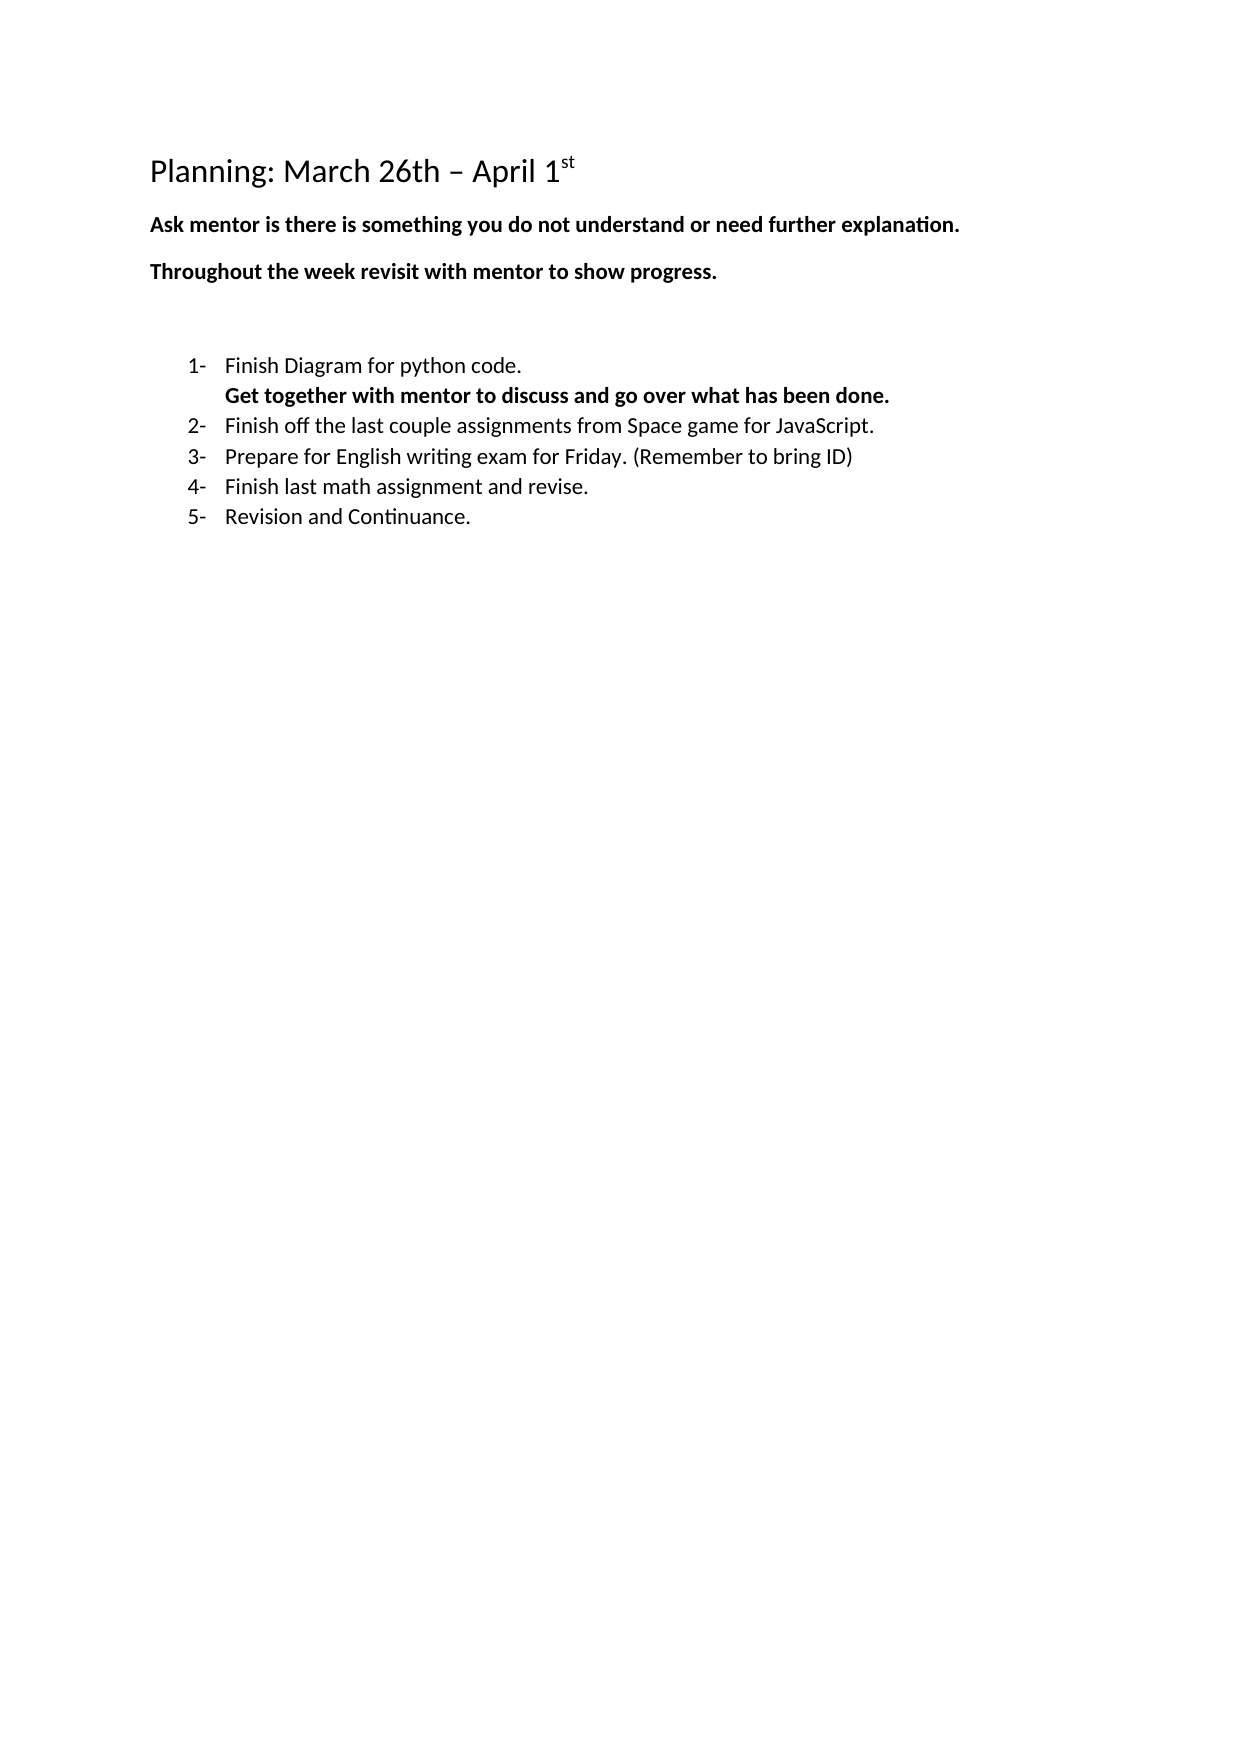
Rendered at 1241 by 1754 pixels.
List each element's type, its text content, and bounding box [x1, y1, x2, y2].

text Ask mentor is there is something you do not understand or need further explanation. [150, 211, 1090, 239]
list Get together with mentor to discuss and go over what has been done. [225, 381, 1090, 409]
list Finish Diagram for python code. [187, 351, 1090, 379]
list Finish last math assignment and revise. [187, 472, 1090, 500]
list Revision and Continuance. [187, 502, 1090, 530]
list Prepare for English writing exam for Friday. (Remember to bring ID) [187, 442, 1090, 470]
text Planning: March 26th – April 1st [150, 150, 1090, 191]
list Finish off the last couple assignments from Space game for JavaScript. [187, 412, 1090, 440]
text Throughout the week revisit with mentor to show progress. [150, 257, 1090, 286]
